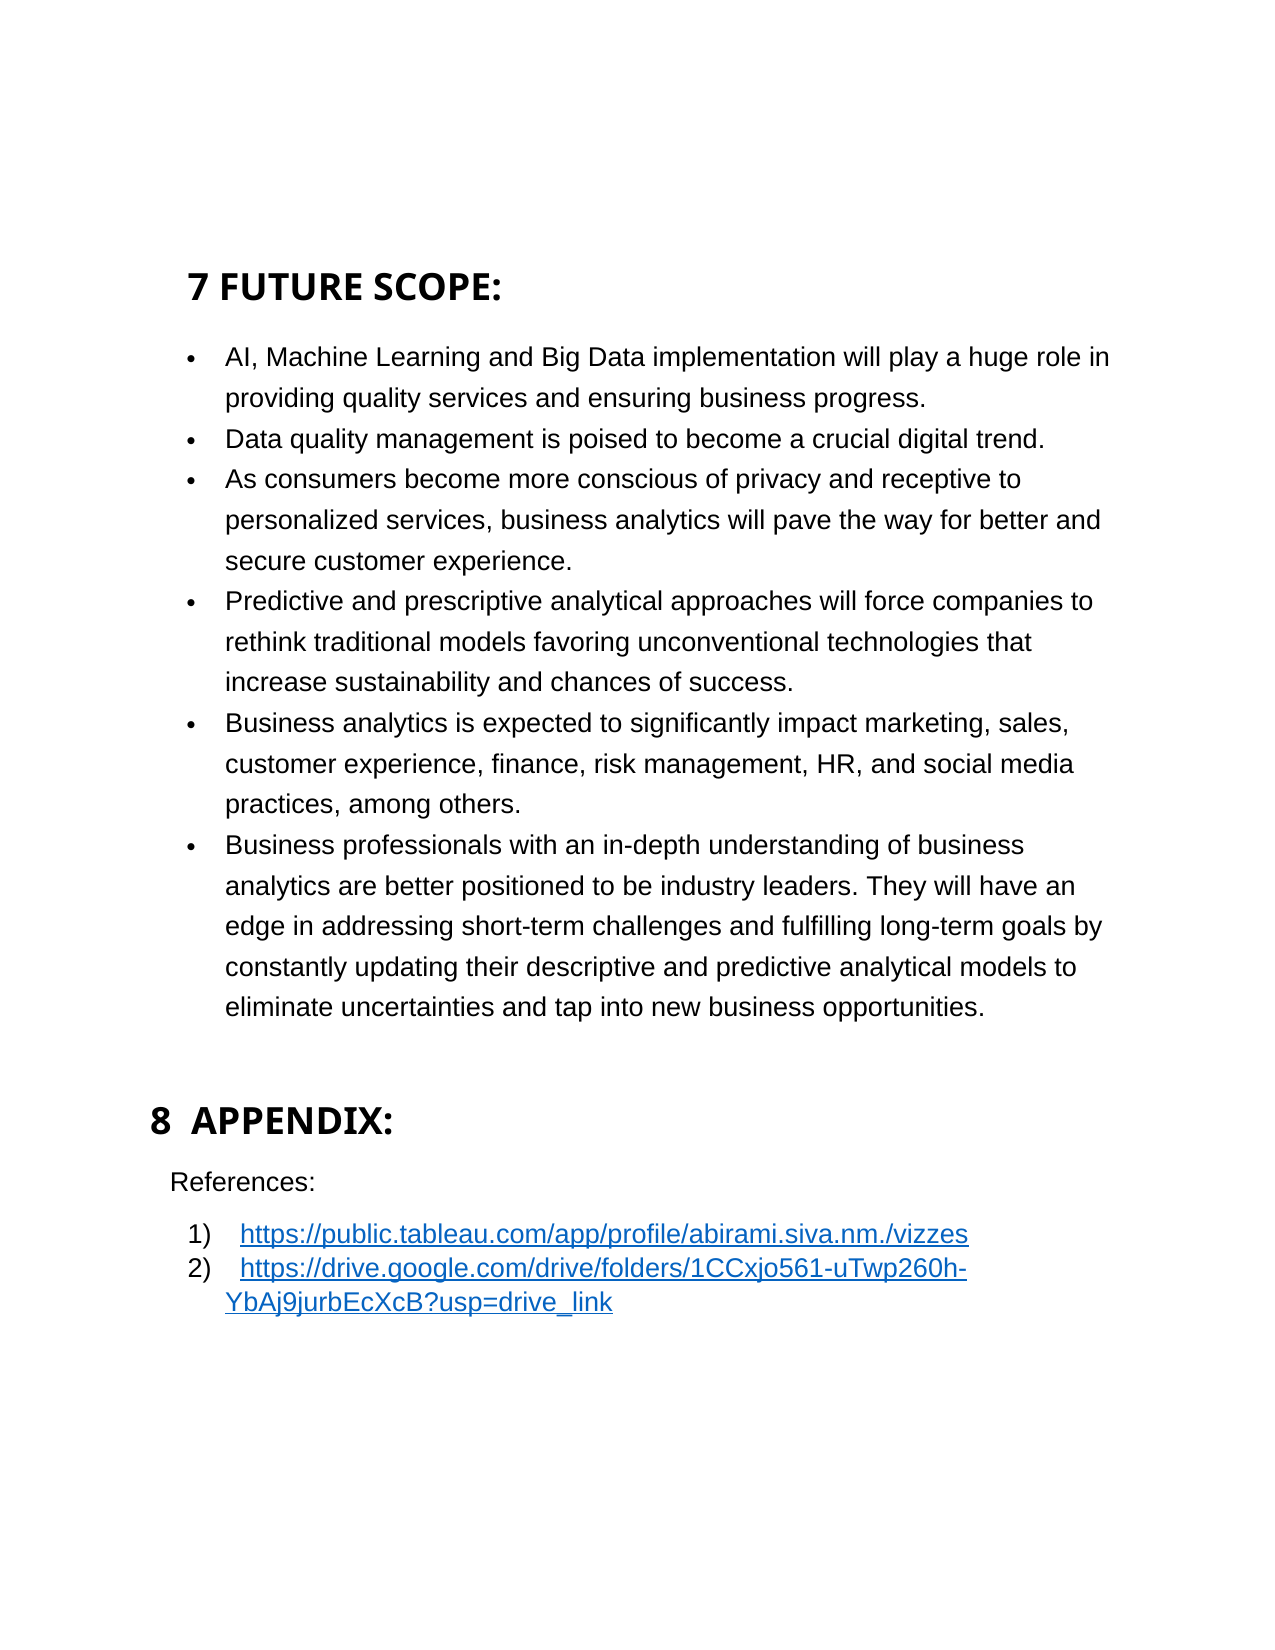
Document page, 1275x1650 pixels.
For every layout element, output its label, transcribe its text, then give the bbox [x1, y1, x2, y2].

list Business professionals with an in-depth understanding of business analytics are better positioned to be industry leaders. They will have an edge in addressing short-term challenges and fulfilling long-term goals by constantly updating their descriptive and predictive analytical models to eliminate uncertainties and tap into new business opportunities. [187, 819, 1125, 1023]
text 8 APPENDIX: [150, 1094, 1125, 1145]
list Data quality management is poised to become a crucial digital trend. [187, 413, 1125, 454]
list https://drive.google.com/drive/folders/1CCxjo561-uTwp260h-YbAj9jurbEcXcB?usp=drive_link [187, 1252, 1125, 1317]
list AI, Machine Learning and Big Data implementation will play a huge role in providing quality services and ensuring business progress. [187, 332, 1125, 413]
list Business analytics is expected to significantly impact marketing, sales, customer experience, finance, risk management, HR, and social media practices, among others. [187, 698, 1125, 819]
list As consumers become more conscious of privacy and receptive to personalized services, business analytics will pave the way for better and secure customer experience. [187, 454, 1125, 576]
list https://public.tableau.com/app/profile/abirami.siva.nm./vizzes [187, 1218, 1125, 1249]
text References: [150, 1166, 1125, 1197]
list Predictive and prescriptive analytical approaches will force companies to rethink traditional models favoring unconventional technologies that increase sustainability and chances of success. [187, 576, 1125, 698]
list 7 FUTURE SCOPE: [187, 260, 1125, 311]
